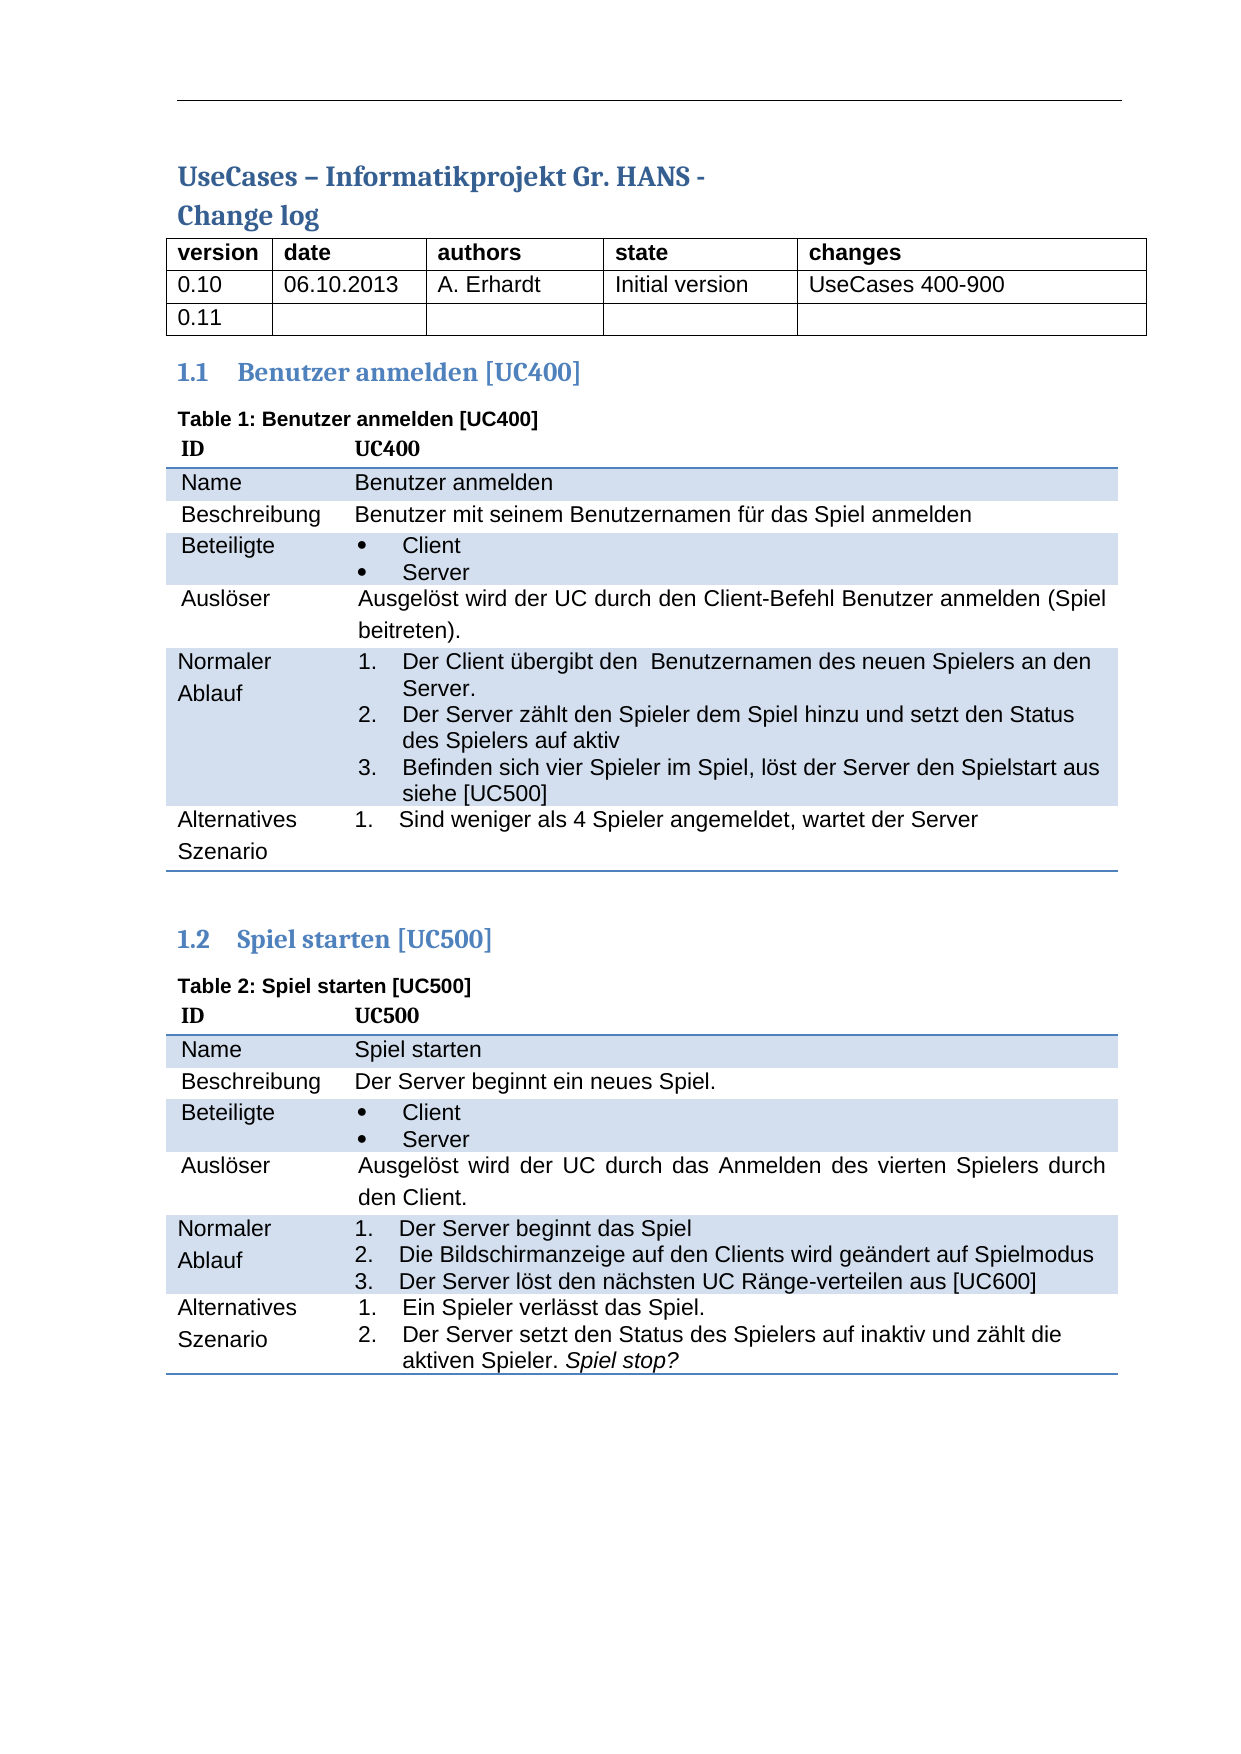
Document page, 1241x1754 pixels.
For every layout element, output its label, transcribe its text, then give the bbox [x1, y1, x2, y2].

table_header ID [166, 1003, 343, 1034]
table_header UC500 [343, 1003, 1118, 1034]
table_header authors [427, 239, 603, 270]
table_header version [167, 239, 272, 270]
table_cell Beschreibung [166, 1068, 343, 1099]
table_cell Client Server [343, 1099, 1118, 1152]
table_header changes [798, 239, 1146, 270]
table_cell Beschreibung [166, 501, 343, 532]
table_cell Auslöser [166, 585, 343, 648]
table_cell Name [166, 1036, 343, 1068]
table_cell A. Erhardt [427, 271, 603, 303]
table_cell 06.10.2013 [273, 271, 426, 303]
table_cell Normaler Ablauf [166, 1215, 343, 1294]
table_cell [273, 304, 426, 335]
subtitle Change log [177, 199, 1122, 232]
table_cell [604, 304, 797, 335]
table_cell [427, 304, 603, 335]
table_cell Der Client übergibt den Benutzernamen des neuen Spielers an den Server. Der Server zählt den Spieler dem Spiel hinzu und setzt den Status des Spielers auf aktiv Befinden sich vier Spieler im Spiel, löst der Server den Spielstart aus siehe [UC500] [343, 648, 1118, 806]
subtitle UseCases – Informatikprojekt Gr. HANS - [177, 160, 1122, 194]
table_cell Normaler Ablauf [166, 648, 343, 806]
table_cell 0.10 [167, 271, 272, 303]
table_cell Alternatives Szenario [166, 806, 343, 869]
table_cell Beteiligte [166, 533, 343, 585]
text Table 2: Spiel starten [UC500] [177, 974, 1122, 998]
table_cell Spiel starten [343, 1036, 1118, 1068]
table_header state [604, 239, 797, 270]
table_header date [273, 239, 426, 270]
table_cell Sind weniger als 4 Spieler angemeldet, wartet der Server [343, 806, 1118, 869]
table_header UC400 [343, 436, 1118, 467]
text Table 1: Benutzer anmelden [UC400] [177, 407, 1122, 431]
table_cell Ausgelöst wird der UC durch das Anmelden des vierten Spielers durch den Client. [343, 1152, 1118, 1215]
table_cell Benutzer anmelden [343, 469, 1118, 501]
table_cell Name [166, 469, 343, 501]
table_cell Benutzer mit seinem Benutzernamen für das Spiel anmelden [343, 501, 1118, 532]
table_cell Initial version [604, 271, 797, 303]
table_cell Ein Spieler verlässt das Spiel. Der Server setzt den Status des Spielers auf inaktiv und zählt die aktiven Spieler. Spiel stop? [343, 1294, 1118, 1373]
table_cell Der Server beginnt das Spiel Die Bildschirmanzeige auf den Clients wird geändert auf Spielmodus Der Server löst den nächsten UC Ränge-verteilen aus [UC600] [343, 1215, 1118, 1294]
subtitle Spiel starten [UC500] [177, 924, 1122, 955]
subtitle Benutzer anmelden [UC400] [177, 357, 1122, 388]
table_cell Client Server [343, 533, 1118, 585]
table_cell Der Server beginnt ein neues Spiel. [343, 1068, 1118, 1099]
table_header ID [166, 436, 343, 467]
table_cell Alternatives Szenario [166, 1294, 343, 1373]
table_cell Beteiligte [166, 1099, 343, 1152]
table_cell Ausgelöst wird der UC durch den Client-Befehl Benutzer anmelden (Spiel beitreten). [343, 585, 1118, 648]
table_cell Auslöser [166, 1152, 343, 1215]
table_cell [798, 304, 1146, 335]
table_cell UseCases 400-900 [798, 271, 1146, 303]
table_cell 0.11 [167, 304, 272, 335]
